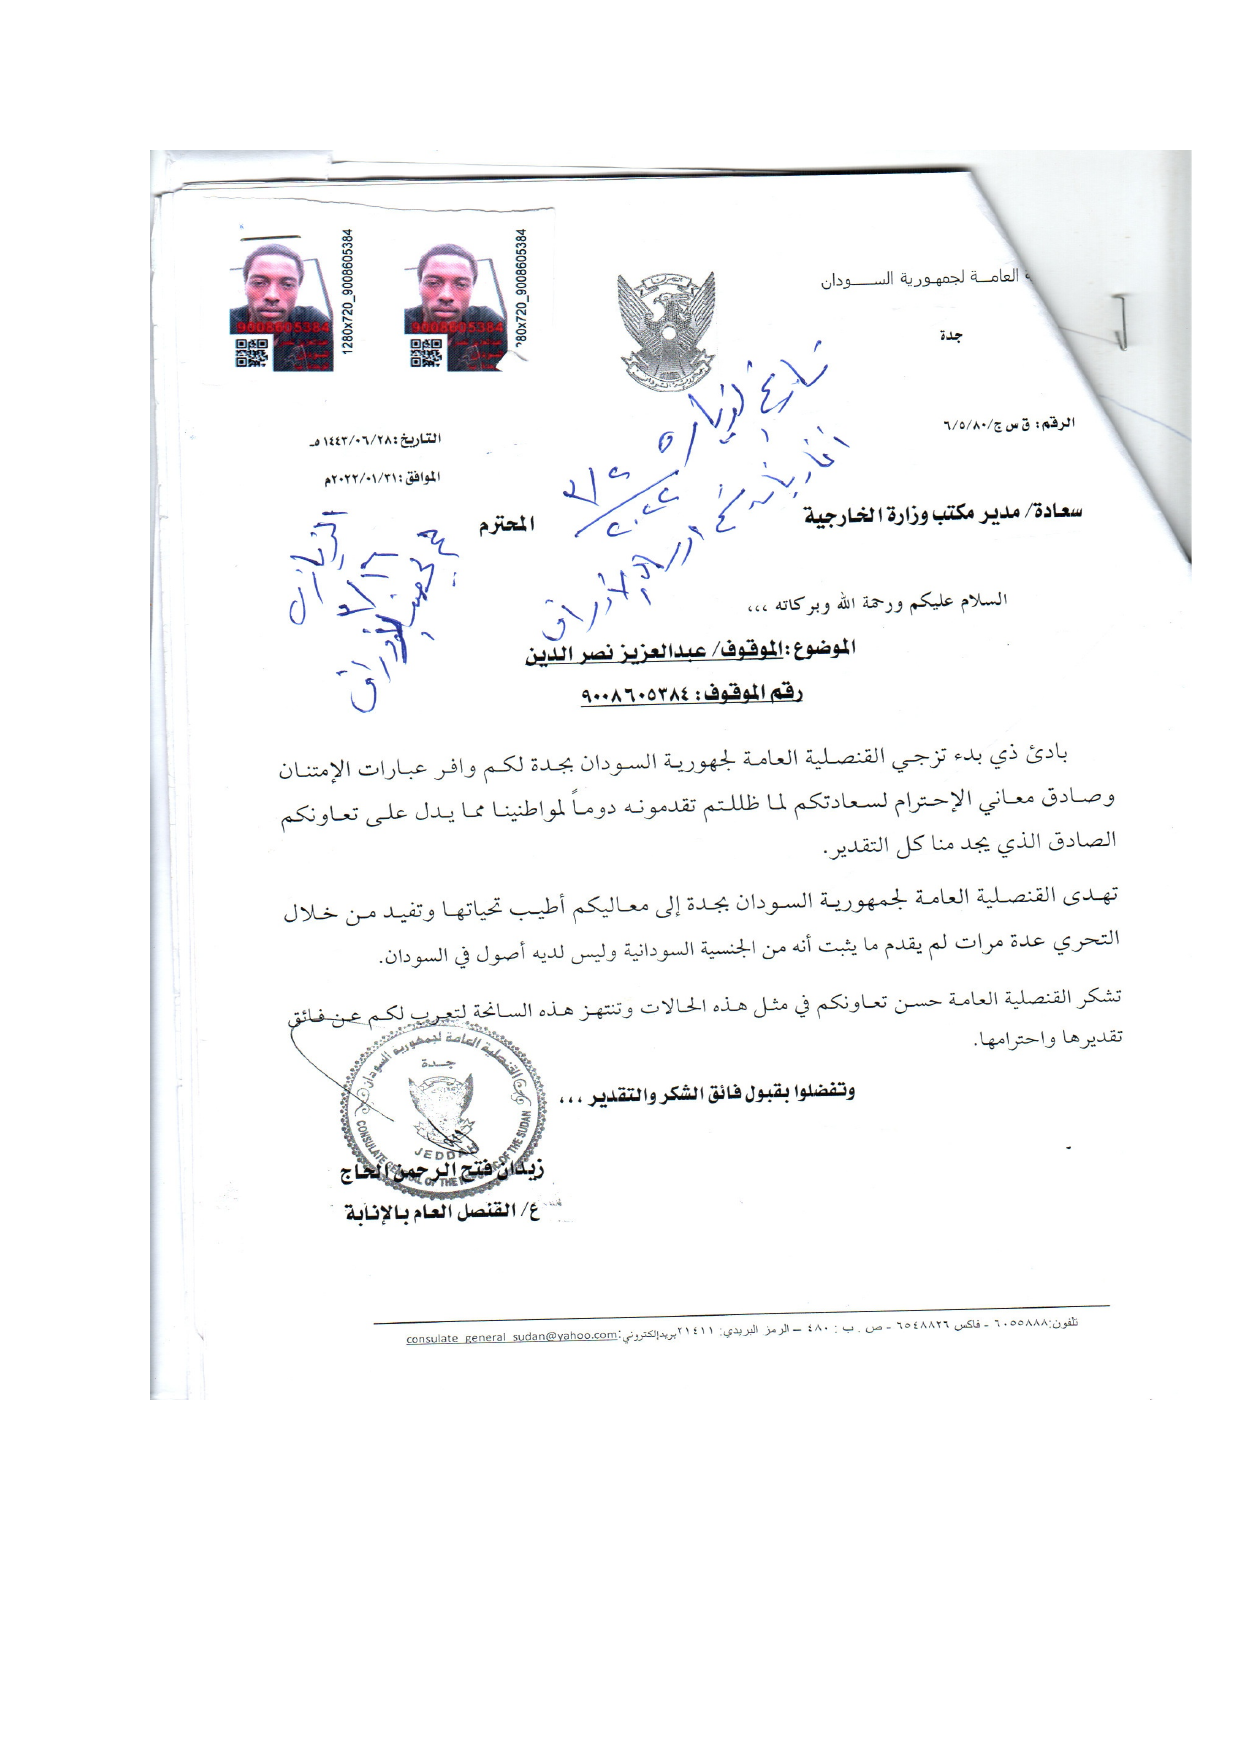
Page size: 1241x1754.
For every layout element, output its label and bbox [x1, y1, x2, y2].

picture [150, 150, 1192, 1400]
